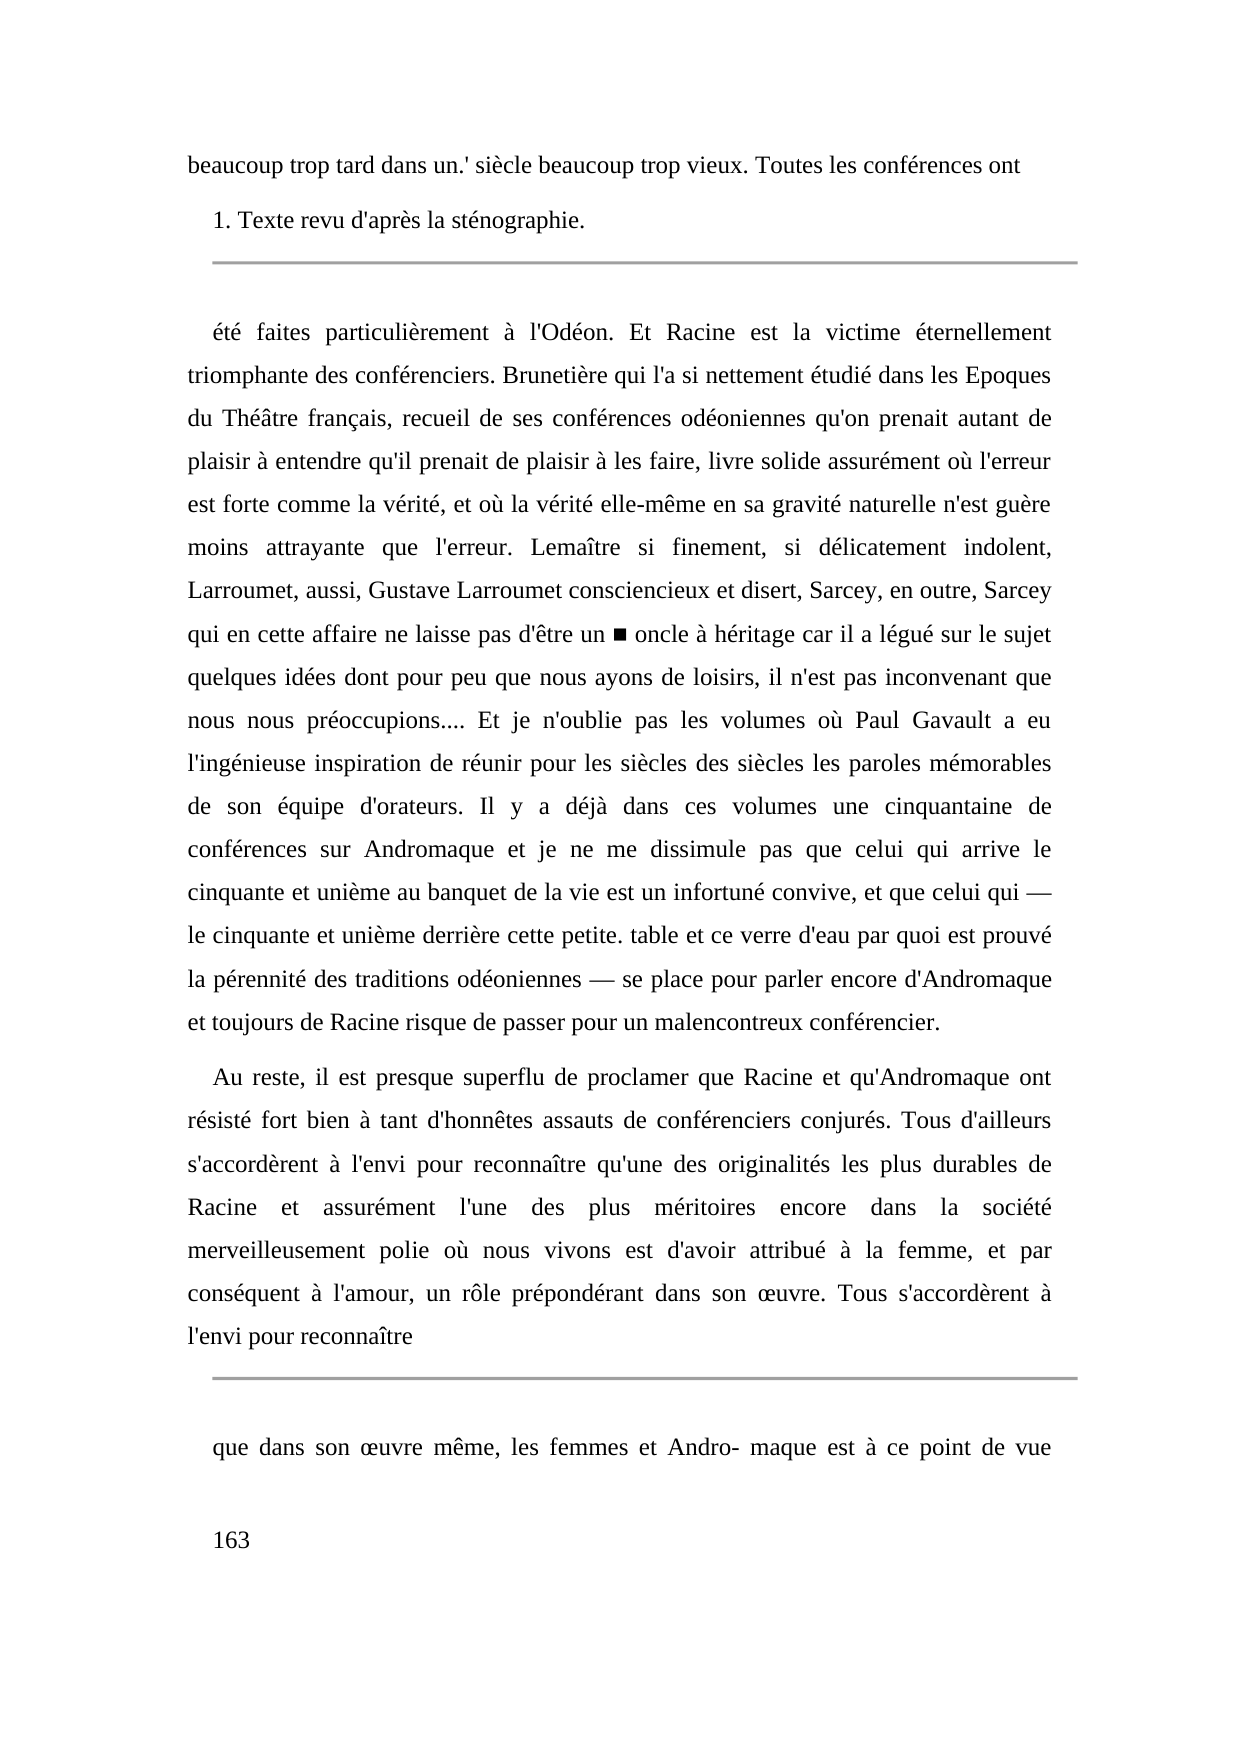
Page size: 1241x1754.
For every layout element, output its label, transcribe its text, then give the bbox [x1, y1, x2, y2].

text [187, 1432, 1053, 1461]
text Au reste, il est presque superflu de proclamer que Racine et qu'Andromaque ont résisté fort bien à tant d'honnêtes assauts de conférenciers conjurés. Tous d'ailleurs s'accordèrent à l'envi pour reconnaître qu'une des originalités les plus durables de Racine et assurément l'une des plus méritoires encore dans la société merveilleusement polie où nous vivons est d'avoir attribué à la femme, et par conséquent à l'amour, un rôle prépondérant dans son œuvre. Tous s'accordèrent à l'envi pour reconnaître [187, 1062, 1053, 1350]
text été faites particulièrement à l'Odéon. Et Racine est la victime éternellement triomphante des conférenciers. Brunetière qui l'a si nettement étudié dans les Epoques du Théâtre français, recueil de ses conférences odéoniennes qu'on prenait autant de plaisir à entendre qu'il prenait de plaisir à les faire, livre solide assurément où l'erreur est forte comme la vérité, et où la vérité elle-même en sa gravité naturelle n'est guère moins attrayante que l'erreur. Lemaître si finement, si délicatement indolent, Larroumet, aussi, Gustave Larroumet consciencieux et disert, Sarcey, en outre, Sarcey qui en cette affaire ne laisse pas d'être un ■ oncle à héritage car il a légué sur le sujet quelques idées dont pour peu que nous ayons de loisirs, il n'est pas inconvenant que nous nous préoccupions.... Et je n'oublie pas les volumes où Paul Gavault a eu l'ingénieuse inspiration de réunir pour les siècles des siècles les paroles mémorables de son équipe d'orateurs. Il y a déjà dans ces volumes une cinquantaine de conférences sur Andromaque et je ne me dissimule pas que celui qui arrive le cinquante et unième au banquet de la vie est un infortuné convive, et que celui qui — le cinquante et unième derrière cette petite. table et ce verre d'eau par quoi est prouvé la pérennité des traditions odéoniennes — se place pour parler encore d'Andromaque et toujours de Racine risque de passer pour un malencontreux conférencier. [187, 317, 1053, 1036]
text 1. Texte revu d'après la sténographie. [187, 206, 1053, 234]
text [187, 150, 1053, 179]
